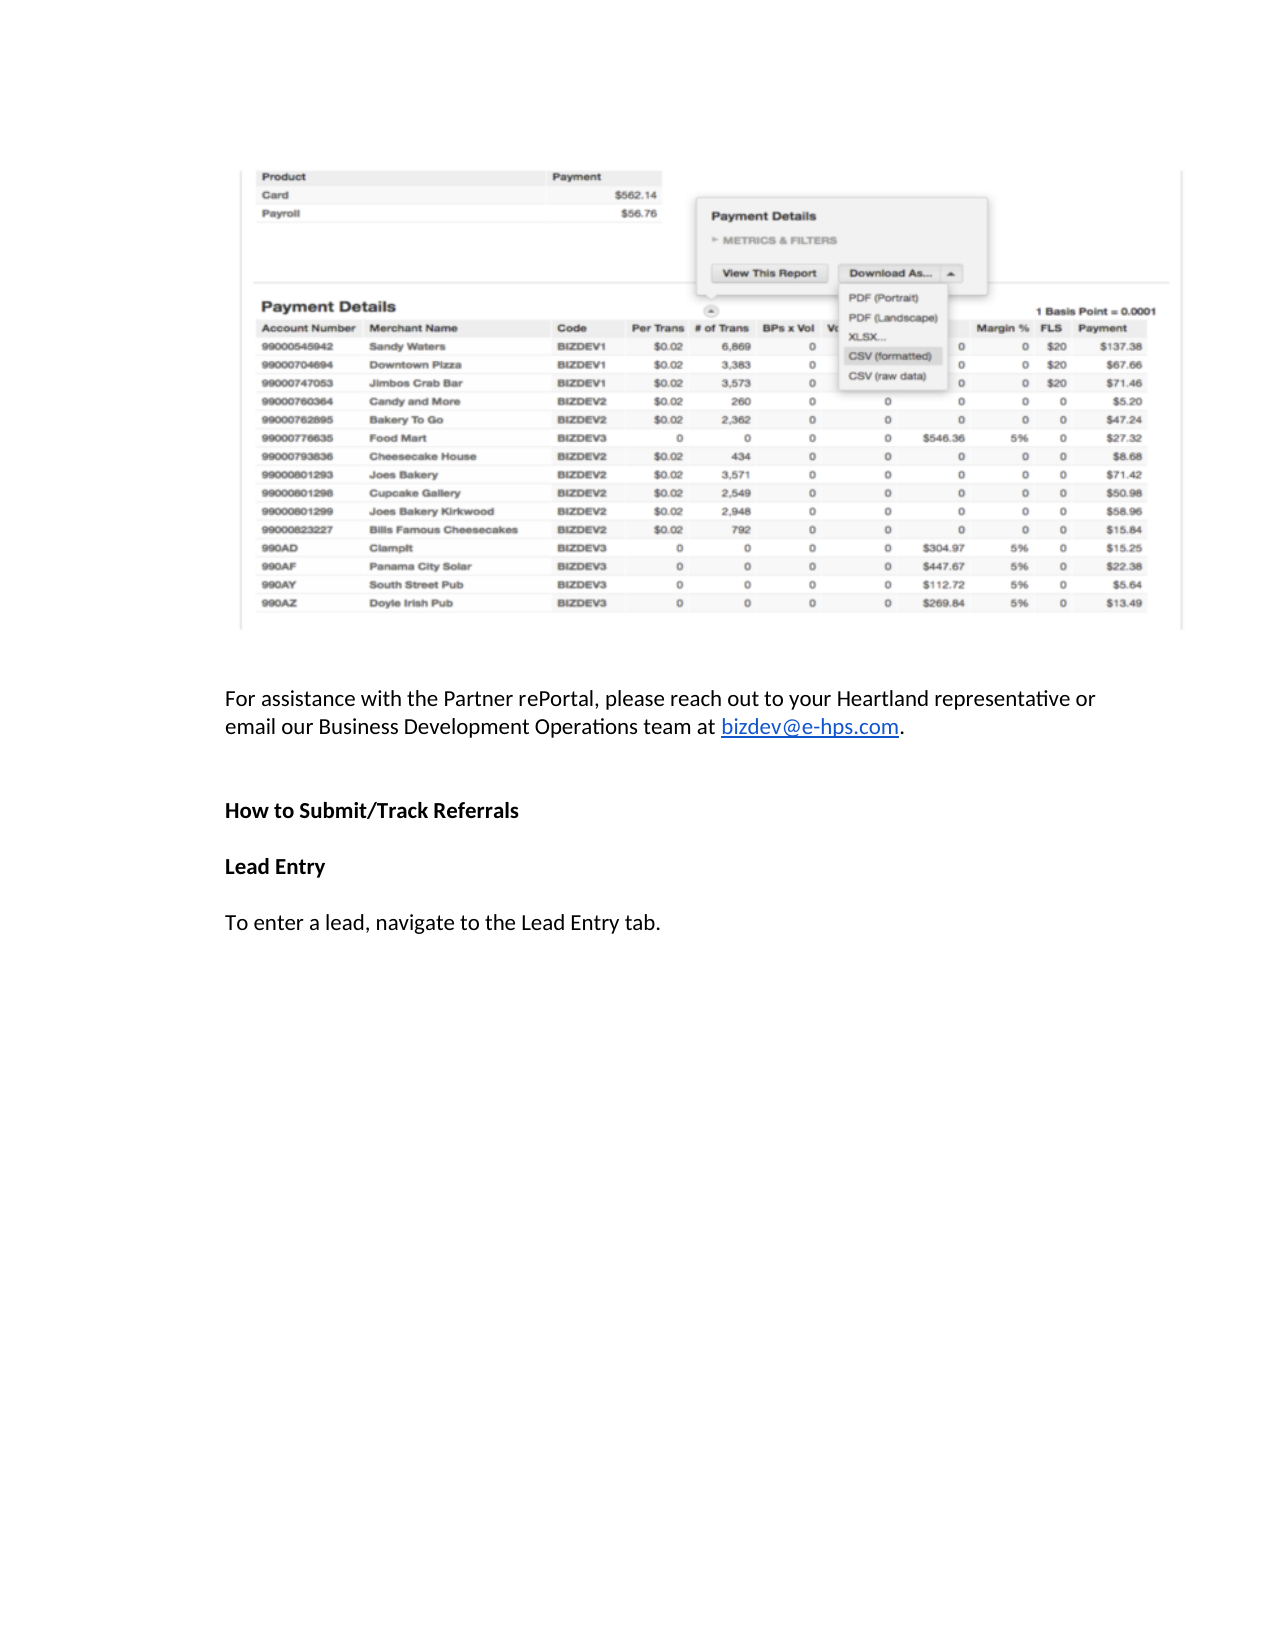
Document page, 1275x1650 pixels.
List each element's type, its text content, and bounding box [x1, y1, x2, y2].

text How to Submit/Track Referrals [225, 796, 1125, 824]
text Lead Entry [225, 852, 1125, 880]
text For assistance with the Partner rePortal, please reach out to your Heartland representative or email our Business Development Operations team at bizdev@e-hps.com. [225, 684, 1125, 740]
text To enter a lead, navigate to the Lead Entry tab. [225, 908, 1125, 936]
picture [225, 150, 1200, 657]
